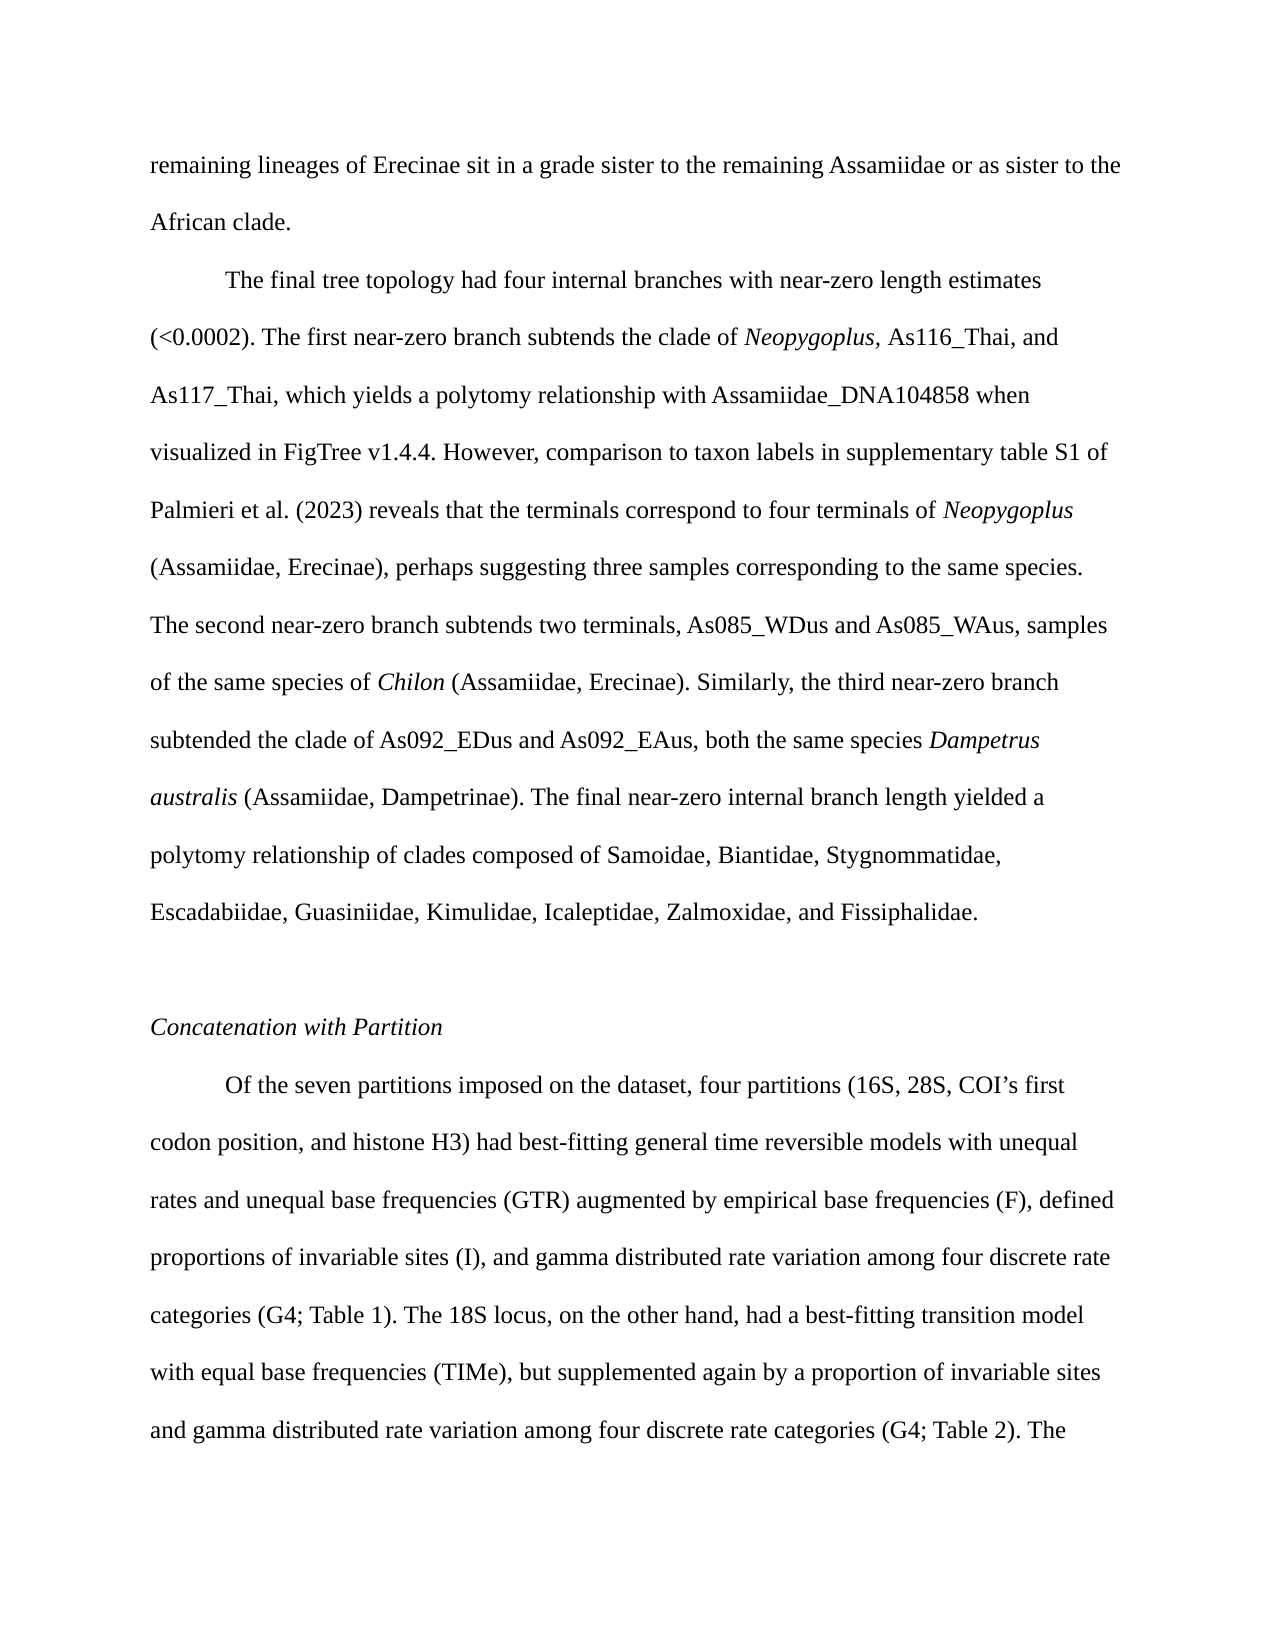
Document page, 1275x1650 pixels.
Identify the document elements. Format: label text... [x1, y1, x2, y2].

text Concatenation with Partition [150, 1012, 1125, 1041]
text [150, 1070, 1125, 1444]
text The final tree topology had four internal branches with near-zero length estimates (<0.0002). The first near-zero branch subtends the clade of Neopygoplus, As116_Thai, and As117_Thai, which yields a polytomy relationship with Assamiidae_DNA104858 when visualized in FigTree v1.4.4. However, comparison to taxon labels in supplementary table S1 of Palmieri et al. (2023) reveals that the terminals correspond to four terminals of Neopygoplus (Assamiidae, Erecinae), perhaps suggesting three samples corresponding to the same species. The second near-zero branch subtends two terminals, As085_WDus and As085_WAus, samples of the same species of Chilon (Assamiidae, Erecinae). Similarly, the third near-zero branch subtended the clade of As092_EDus and As092_EAus, both the same species Dampetrus australis (Assamiidae, Dampetrinae). The final near-zero internal branch length yielded a polytomy relationship of clades composed of Samoidae, Biantidae, Stygnommatidae, Escadabiidae, Guasiniidae, Kimulidae, Icaleptidae, Zalmoxidae, and Fissiphalidae. [150, 265, 1125, 926]
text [150, 150, 1125, 236]
